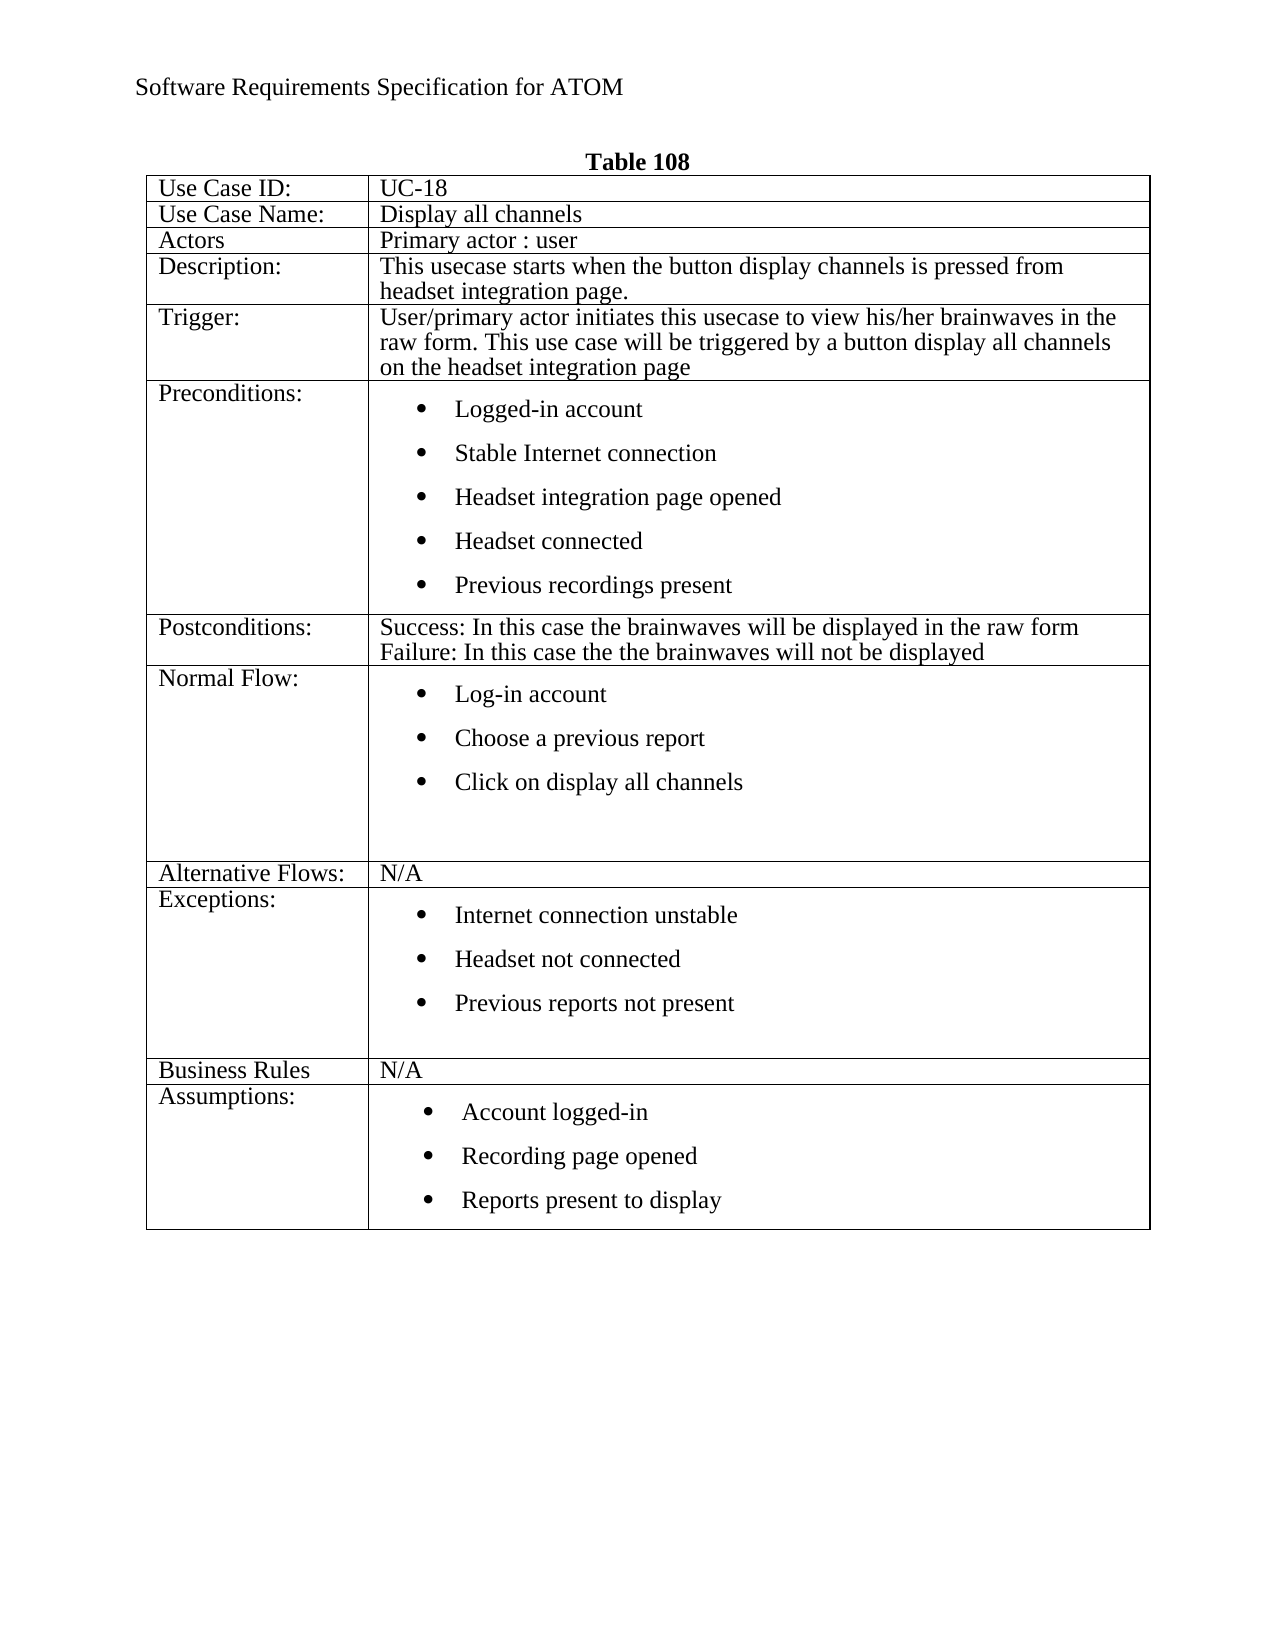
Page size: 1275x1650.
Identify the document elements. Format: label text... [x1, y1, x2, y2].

table_cell N/A [369, 862, 1149, 887]
table_cell Use Case Name: [147, 202, 368, 227]
table_cell Display all channels [369, 202, 1149, 227]
table_cell Log-in account Choose a previous report Click on display all channels [369, 666, 1149, 861]
table_cell Internet connection unstable Headset not connected Previous reports not present [369, 888, 1149, 1058]
table_cell Exceptions: [147, 888, 368, 1058]
table_cell This usecase starts when the button display channels is pressed from headset integration page. [369, 254, 1149, 304]
table_cell Business Rules [147, 1059, 368, 1084]
table_cell Assumptions: [147, 1085, 368, 1229]
table_cell User/primary actor initiates this usecase to view his/her brainwaves in the raw form. This use case will be triggered by a button display all channels on the headset integration page [369, 305, 1149, 380]
table_header Use Case ID: [147, 176, 368, 201]
table_cell Normal Flow: [147, 666, 368, 861]
text Table 108 [135, 150, 1140, 175]
table_cell N/A [369, 1059, 1149, 1084]
table_cell Alternative Flows: [147, 862, 368, 887]
table_cell Preconditions: [147, 381, 368, 614]
table_cell Logged-in account Stable Internet connection Headset integration page opened Headset connected Previous recordings present [369, 381, 1149, 614]
table_cell Account logged-in Recording page opened Reports present to display [369, 1085, 1149, 1229]
table_cell Primary actor : user [369, 228, 1149, 253]
table_cell Description: [147, 254, 368, 304]
table_header UC-18 [369, 176, 1149, 201]
table_cell Success: In this case the brainwaves will be displayed in the raw form Failure: In this case the the brainwaves will not be displayed [369, 615, 1149, 665]
table_cell Trigger: [147, 305, 368, 380]
table_cell Postconditions: [147, 615, 368, 665]
table_cell Actors [147, 228, 368, 253]
